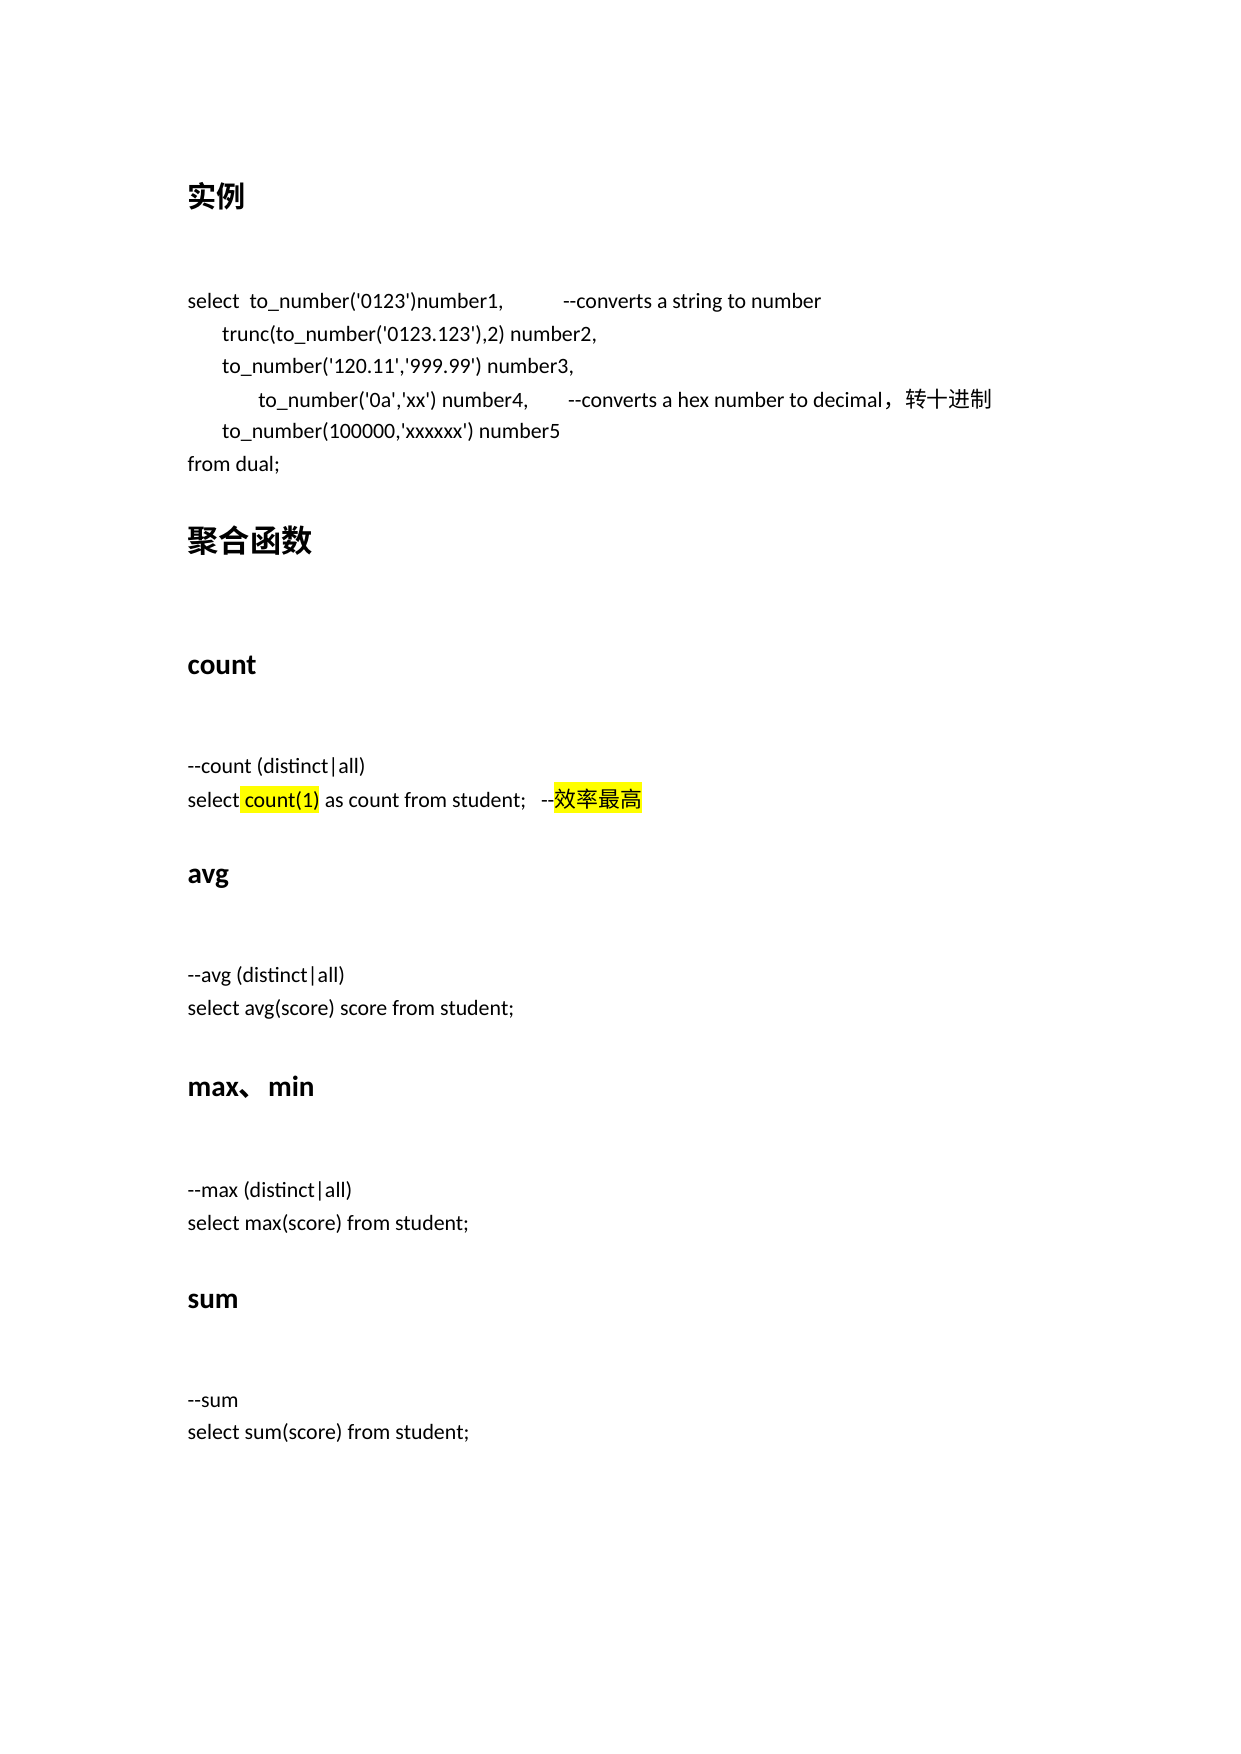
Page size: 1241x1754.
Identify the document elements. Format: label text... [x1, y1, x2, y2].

text --sum [187, 1383, 1053, 1416]
text to_number(100000,'xxxxxx') number5 [187, 414, 1053, 447]
text to_number('0a','xx') number4, --converts a hex number to decimal，转十进制 [187, 382, 1053, 414]
subtitle 实例 [187, 162, 1053, 227]
subtitle max、min [187, 1051, 1053, 1116]
text --avg (distinct|all) [187, 959, 1053, 991]
text to_number('120.11','999.99') number3, [187, 349, 1053, 382]
text --max (distinct|all) [187, 1173, 1053, 1206]
text select sum(score) from student; [187, 1416, 1053, 1448]
text select to_number('0123')number1, --converts a string to number [187, 284, 1053, 317]
text select avg(score) score from student; [187, 991, 1053, 1024]
subtitle sum [187, 1265, 1053, 1330]
text from dual; [187, 447, 1053, 479]
text select count(1) as count from student; --效率最高 [187, 781, 1053, 814]
text --count (distinct|all) [187, 749, 1053, 781]
subtitle count [187, 631, 1053, 696]
subtitle avg [187, 841, 1053, 906]
text trunc(to_number('0123.123'),2) number2, [187, 317, 1053, 349]
text select max(score) from student; [187, 1206, 1053, 1238]
subtitle 聚合函数 [187, 507, 1053, 572]
